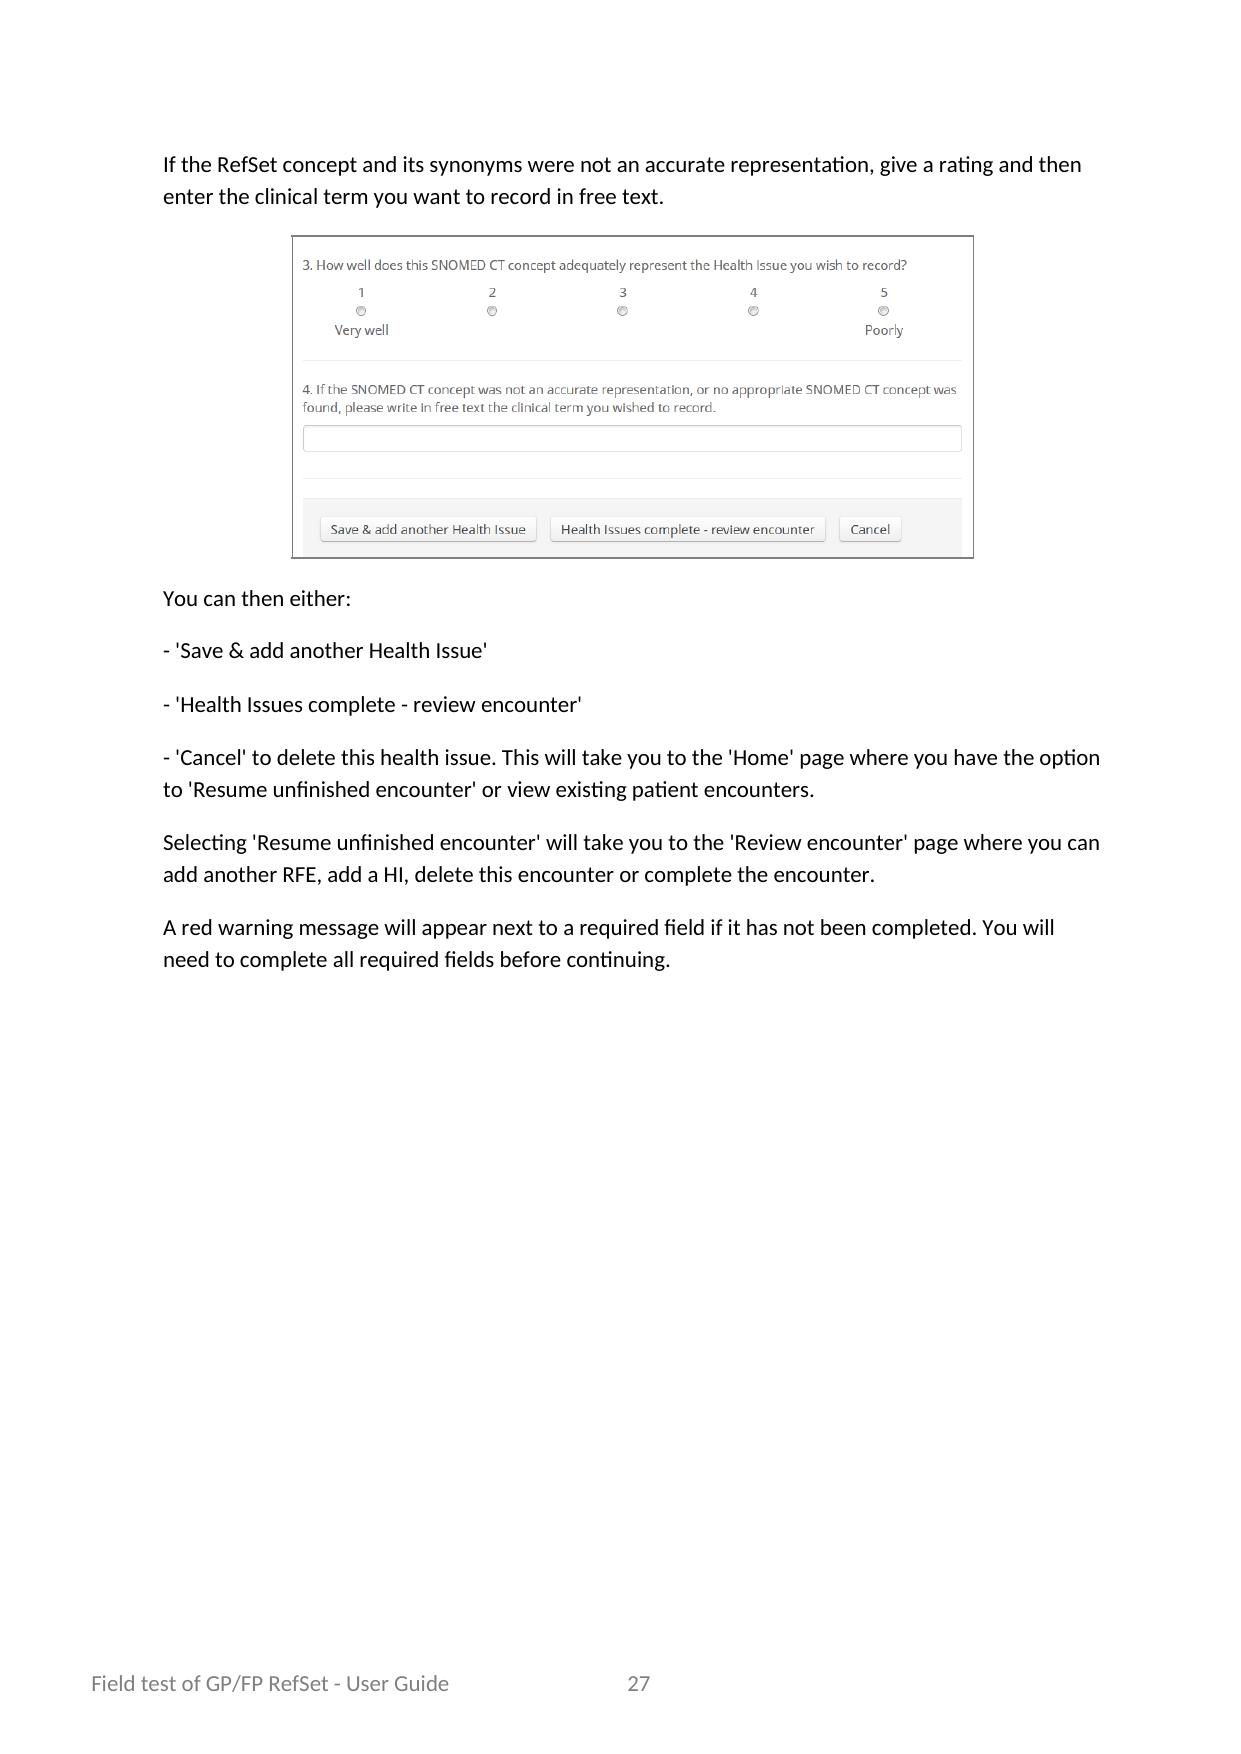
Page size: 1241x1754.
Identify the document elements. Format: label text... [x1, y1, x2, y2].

text You can then either: [163, 584, 1103, 612]
text - 'Health Issues complete - review encounter' [163, 690, 1103, 718]
text A red warning message will appear next to a required field if it has not been completed. You will need to complete all required fields before continuing. [163, 913, 1103, 973]
picture [293, 237, 973, 557]
text Selecting 'Resume unfinished encounter' will take you to the 'Review encounter' page where you can add another RFE, add a HI, delete this encounter or complete the encounter. [163, 828, 1103, 888]
text If the RefSet concept and its synonyms were not an accurate representation, give a rating and then enter the clinical term you want to record in free text. [163, 150, 1103, 210]
text - 'Cancel' to delete this health issue. This will take you to the 'Home' page where you have the option to 'Resume unfinished encounter' or view existing patient encounters. [163, 743, 1103, 803]
text - 'Save & add another Health Issue' [163, 637, 1103, 665]
